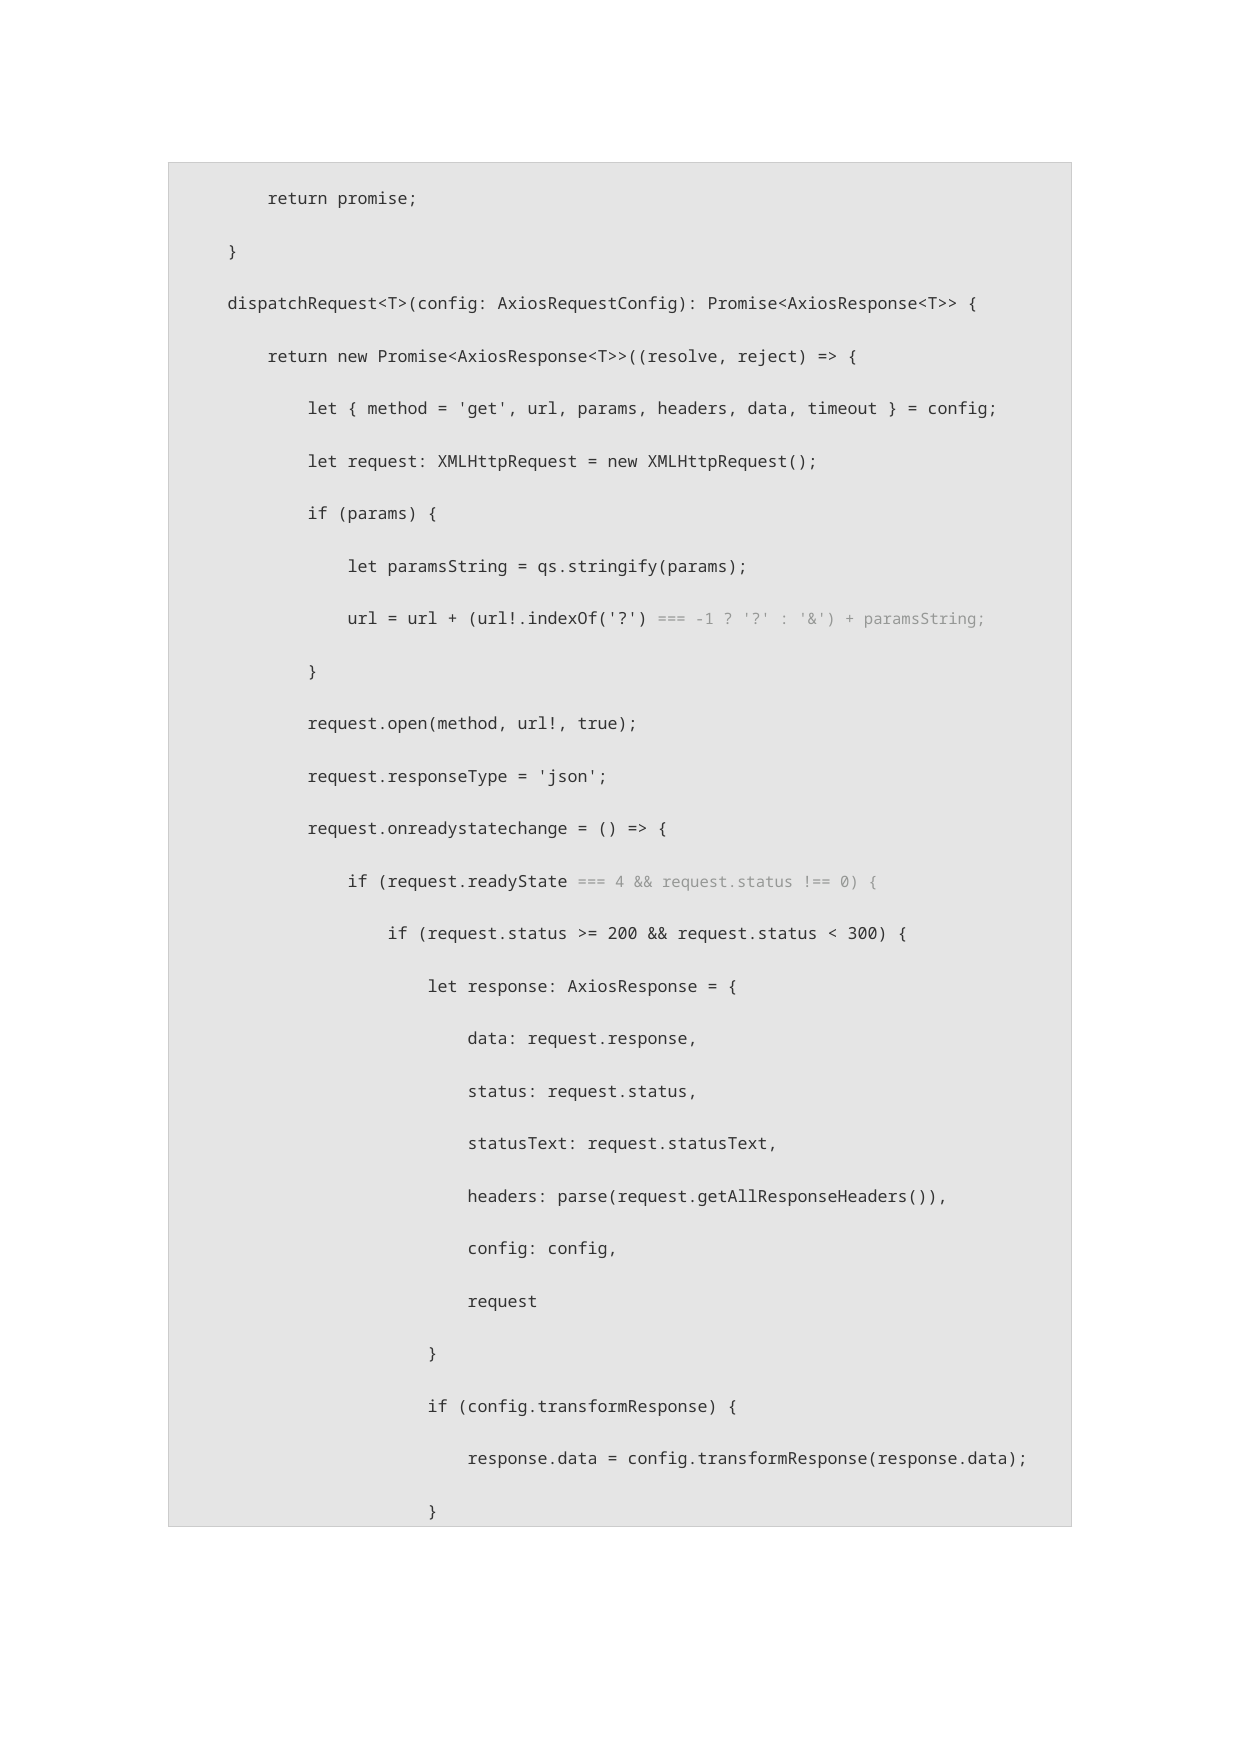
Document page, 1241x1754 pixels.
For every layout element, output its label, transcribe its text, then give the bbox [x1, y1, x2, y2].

text if (config.transformResponse) { [169, 1369, 1071, 1422]
text request.open(method, url!, true); [169, 687, 1071, 739]
text request.responseType = 'json'; [169, 739, 1071, 792]
text } [169, 1474, 1071, 1526]
text return new Promise<AxiosResponse<T>>((resolve, reject) => { [169, 319, 1071, 372]
text return promise; [169, 163, 1071, 214]
text let response: AxiosResponse = { [169, 949, 1071, 1002]
text let { method = 'get', url, params, headers, data, timeout } = config; [169, 372, 1071, 424]
text request.onreadystatechange = () => { [169, 792, 1071, 844]
text statusText: request.statusText, [169, 1107, 1071, 1159]
text if (request.status >= 200 && request.status < 300) { [169, 897, 1071, 949]
text status: request.status, [169, 1054, 1071, 1107]
text url = url + (url!.indexOf('?') === -1 ? '?' : '&') + paramsString; [169, 582, 1071, 634]
text response.data = config.transformResponse(response.data); [169, 1422, 1071, 1474]
text let paramsString = qs.stringify(params); [169, 529, 1071, 582]
text if (request.readyState === 4 && request.status !== 0) { [169, 844, 1071, 897]
text let request: XMLHttpRequest = new XMLHttpRequest(); [169, 424, 1071, 477]
text dispatchRequest<T>(config: AxiosRequestConfig): Promise<AxiosResponse<T>> { [169, 267, 1071, 319]
text config: config, [169, 1212, 1071, 1264]
text } [169, 634, 1071, 687]
text request [169, 1264, 1071, 1317]
text if (params) { [169, 477, 1071, 529]
text data: request.response, [169, 1002, 1071, 1054]
text headers: parse(request.getAllResponseHeaders()), [169, 1159, 1071, 1212]
text } [169, 214, 1071, 267]
text } [169, 1317, 1071, 1369]
